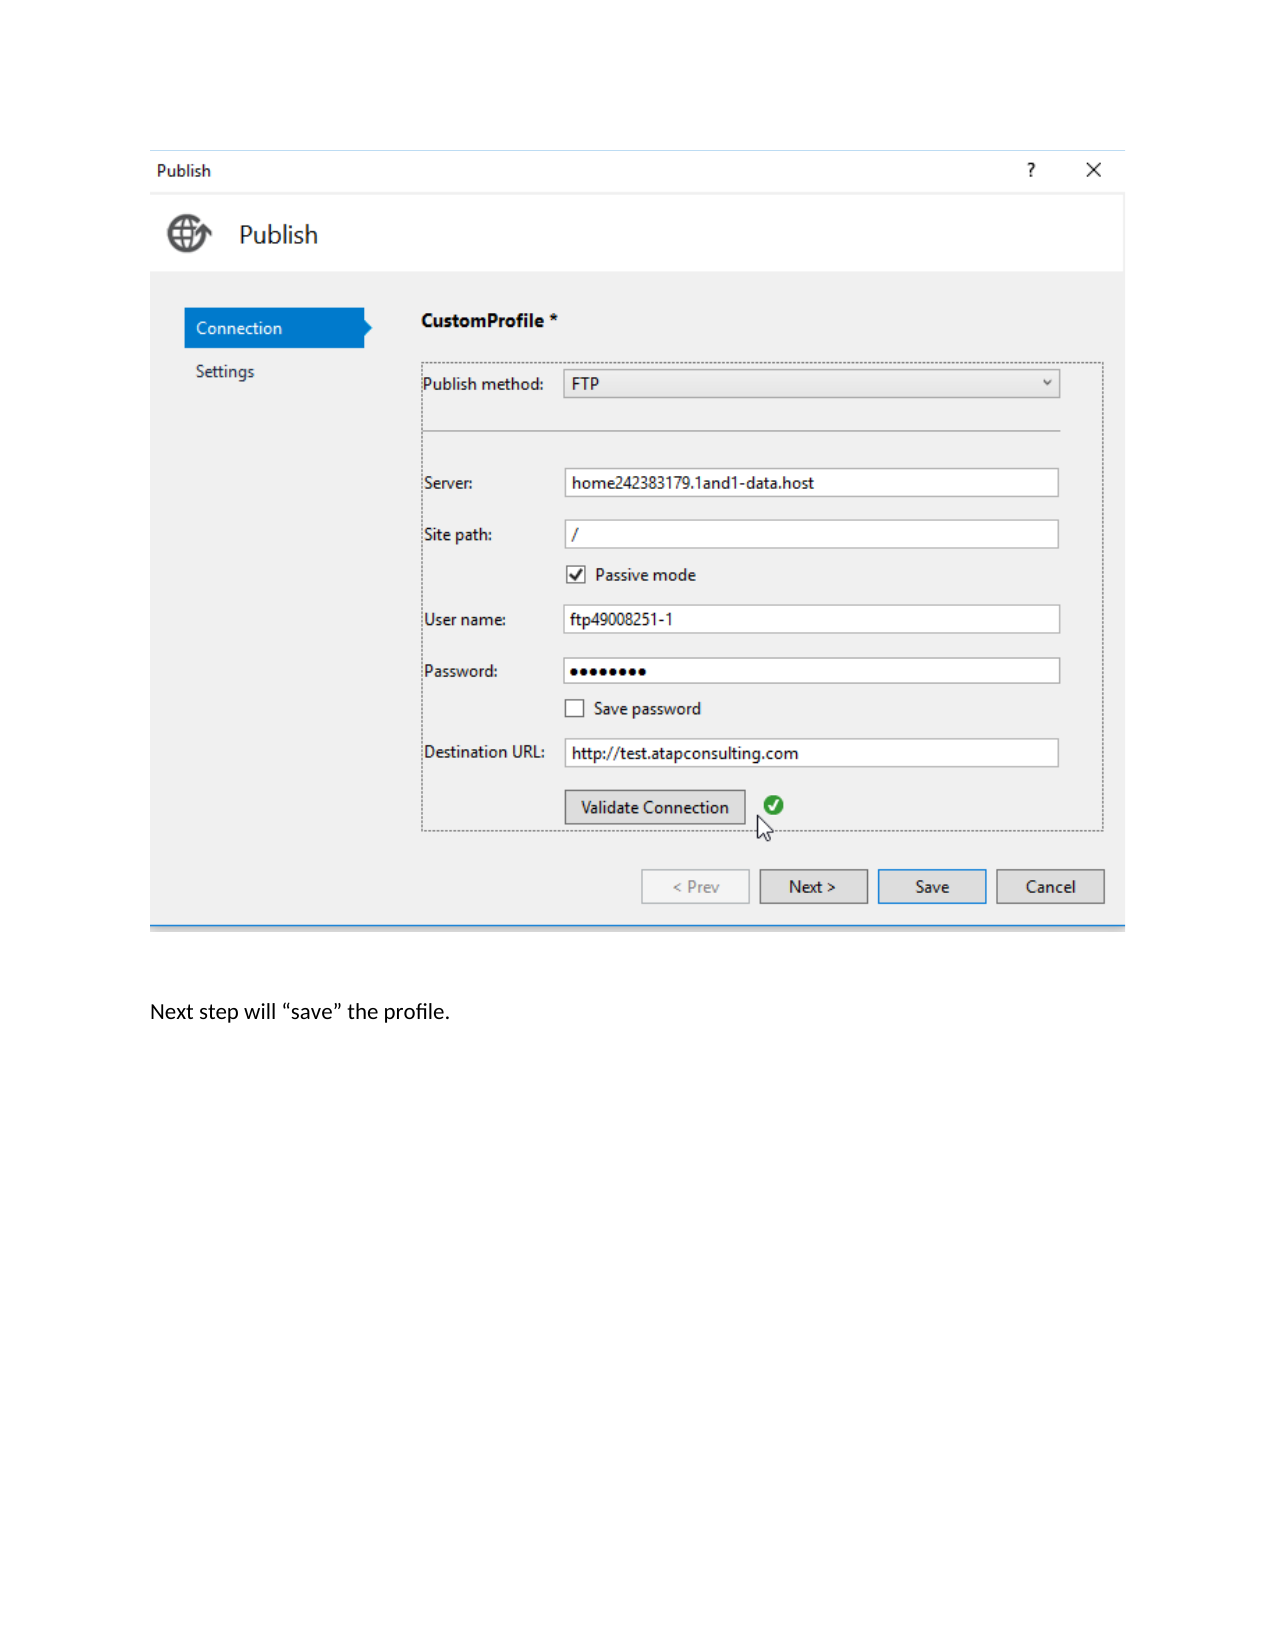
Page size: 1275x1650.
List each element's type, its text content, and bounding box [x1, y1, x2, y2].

picture [150, 150, 1125, 932]
text Next step will “save” the profile. [150, 997, 1125, 1025]
